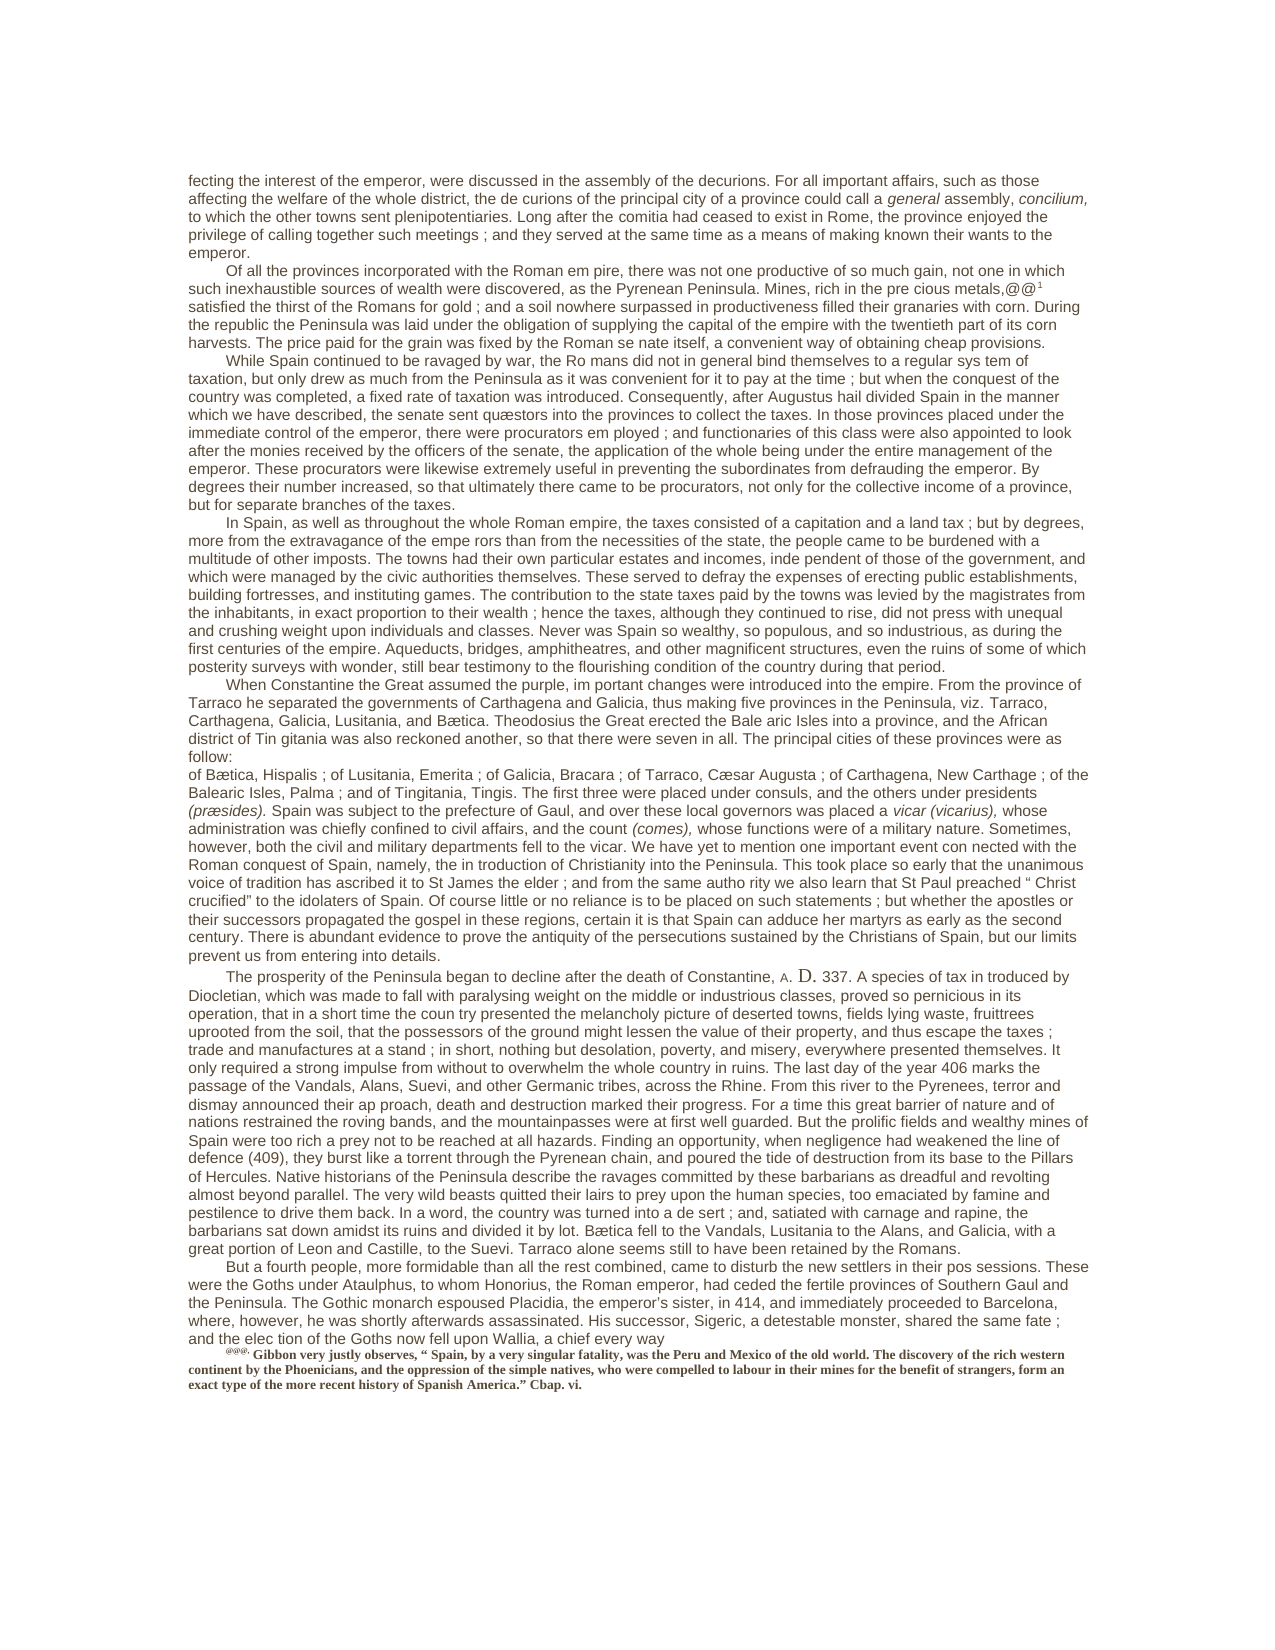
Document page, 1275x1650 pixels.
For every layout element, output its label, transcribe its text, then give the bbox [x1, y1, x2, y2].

text of Bætica, Hispalis ; of Lusitania, Emerita ; of Galicia, Bracara ; of Tarraco, Cæsar Augusta ; of Carthagena, New Carthage ; of the Balearic Isles, Palma ; and of Tingitania, Tingis. The first three were placed under consuls, and the others under presidents (præsides). Spain was subject to the prefecture of Gaul, and over these local governors was placed a vicar (vicarius), whose administration was chiefly confined to civil affairs, and the count (comes), whose functions were of a military nature. Sometimes, however, both the civil and military departments fell to the vicar. We have yet to mention one important event con nected with the Roman conquest of Spain, namely, the in troduction of Christianity into the Peninsula. This took place so early that the unanimous voice of tradition has ascribed it to St James the elder ; and from the same autho rity we also learn that St Paul preached “ Christ crucified” to the idolaters of Spain. Of course little or no reliance is to be placed on such statements ; but whether the apostles or their successors propagated the gospel in these regions, certain it is that Spain can adduce her martyrs as early as the second century. There is abundant evidence to prove the antiquity of the persecutions sustained by the Christians of Spain, but our limits prevent us from entering into details. [188, 766, 1091, 964]
text @@@, Gibbon very justly observes, “ Spain, by a very singular fatality, was the Peru and Mexico of the old world. The discovery of the rich western continent by the Phoenicians, and the oppression of the simple natives, who were compelled to labour in their mines for the benefit of strangers, form an exact type of the more recent history of Spanish America.” Cbap. vi. [188, 1347, 1091, 1392]
text The prosperity of the Peninsula began to decline after the death of Constantine, a. D. 337. A species of tax in troduced by Diocletian, which was made to fall with paralysing weight on the middle or industrious classes, proved so pernicious in its operation, that in a short time the coun try presented the melancholy picture of deserted towns, fields lying waste, fruittrees uprooted from the soil, that the possessors of the ground might lessen the value of their property, and thus escape the taxes ; trade and manufactures at a stand ; in short, nothing but desolation, poverty, and misery, everywhere presented themselves. It only required a strong impulse from without to overwhelm the whole country in ruins. The last day of the year 406 marks the passage of the Vandals, Alans, Suevi, and other Germanic tribes, across the Rhine. From this river to the Pyrenees, terror and dismay announced their ap proach, death and destruction marked their progress. For a time this great barrier of nature and of nations restrained the roving bands, and the mountainpasses were at first well guarded. But the prolific fields and wealthy mines of Spain were too rich a prey not to be reached at all hazards. Finding an opportunity, when negligence had weakened the line of defence (409), they burst like a torrent through the Pyrenean chain, and poured the tide of destruction from its base to the Pillars of Hercules. Native historians of the Peninsula describe the ravages committed by these barbarians as dreadful and revolting almost beyond parallel. The very wild beasts quitted their lairs to prey upon the human species, too emaciated by famine and pestilence to drive them back. In a word, the country was turned into a de sert ; and, satiated with carnage and rapine, the barbarians sat down amidst its ruins and divided it by lot. Bætica fell to the Vandals, Lusitania to the Alans, and Galicia, with a great portion of Leon and Castille, to the Suevi. Tarraco alone seems still to have been retained by the Romans. [188, 964, 1091, 1257]
text But a fourth people, more formidable than all the rest combined, came to disturb the new settlers in their pos sessions. These were the Goths under Ataulphus, to whom Honorius, the Roman emperor, had ceded the fertile provinces of Southern Gaul and the Peninsula. The Gothic monarch espoused Placidia, the emperor’s sister, in 414, and immediately proceeded to Barcelona, where, however, he was shortly afterwards assassinated. His successor, Sigeric, a detestable monster, shared the same fate ; and the elec tion of the Goths now fell upon Wallia, a chief every way [188, 1257, 1091, 1347]
text While Spain continued to be ravaged by war, the Ro mans did not in general bind themselves to a regular sys tem of taxation, but only drew as much from the Peninsula as it was convenient for it to pay at the time ; but when the conquest of the country was completed, a fixed rate of taxation was introduced. Consequently, after Augustus hail divided Spain in the manner which we have described, the senate sent quæstors into the provinces to collect the taxes. In those provinces placed under the immediate control of the emperor, there were procurators em ployed ; and functionaries of this class were also appointed to look after the monies received by the officers of the senate, the application of the whole being under the entire management of the emperor. These procurators were likewise extremely useful in preventing the subordinates from defrauding the emperor. By degrees their number increased, so that ultimately there came to be procurators, not only for the collective income of a province, but for separate branches of the taxes. [188, 352, 1091, 514]
text In Spain, as well as throughout the whole Roman empire, the taxes consisted of a capitation and a land tax ; but by degrees, more from the extravagance of the empe rors than from the necessities of the state, the people came to be burdened with a multitude of other imposts. The towns had their own particular estates and incomes, inde pendent of those of the government, and which were managed by the civic authorities themselves. These served to defray the expenses of erecting public establishments, building fortresses, and instituting games. The contribution to the state taxes paid by the towns was levied by the magistrates from the inhabitants, in exact proportion to their wealth ; hence the taxes, although they continued to rise, did not press with unequal and crushing weight upon individuals and classes. Never was Spain so wealthy, so populous, and so industrious, as during the first centuries of the empire. Aqueducts, bridges, amphitheatres, and other magnificent structures, even the ruins of some of which posterity surveys with wonder, still bear testimony to the flourishing condition of the country during that period. [188, 514, 1091, 676]
text fecting the interest of the emperor, were discussed in the assembly of the decurions. For all important affairs, such as those affecting the welfare of the whole district, the de curions of the principal city of a province could call a general assembly, concilium, to which the other towns sent plenipotentiaries. Long after the comitia had ceased to exist in Rome, the province enjoyed the privilege of calling together such meetings ; and they served at the same time as a means of making known their wants to the emperor. [188, 171, 1091, 261]
text Of all the provinces incorporated with the Roman em pire, there was not one productive of so much gain, not one in which such inexhaustible sources of wealth were discovered, as the Pyrenean Peninsula. Mines, rich in the pre cious metals,@@1 satisfied the thirst of the Romans for gold ; and a soil nowhere surpassed in productiveness filled their granaries with corn. During the republic the Peninsula was laid under the obligation of supplying the capital of the empire with the twentieth part of its corn harvests. The price paid for the grain was fixed by the Roman se nate itself, a convenient way of obtaining cheap provisions. [188, 261, 1091, 352]
text When Constantine the Great assumed the purple, im portant changes were introduced into the empire. From the province of Tarraco he separated the governments of Carthagena and Galicia, thus making five provinces in the Peninsula, viz. Tarraco, Carthagena, Galicia, Lusitania, and Bætica. Theodosius the Great erected the Bale aric Isles into a province, and the African district of Tin gitania was also reckoned another, so that there were seven in all. The principal cities of these provinces were as follow: [188, 676, 1091, 766]
